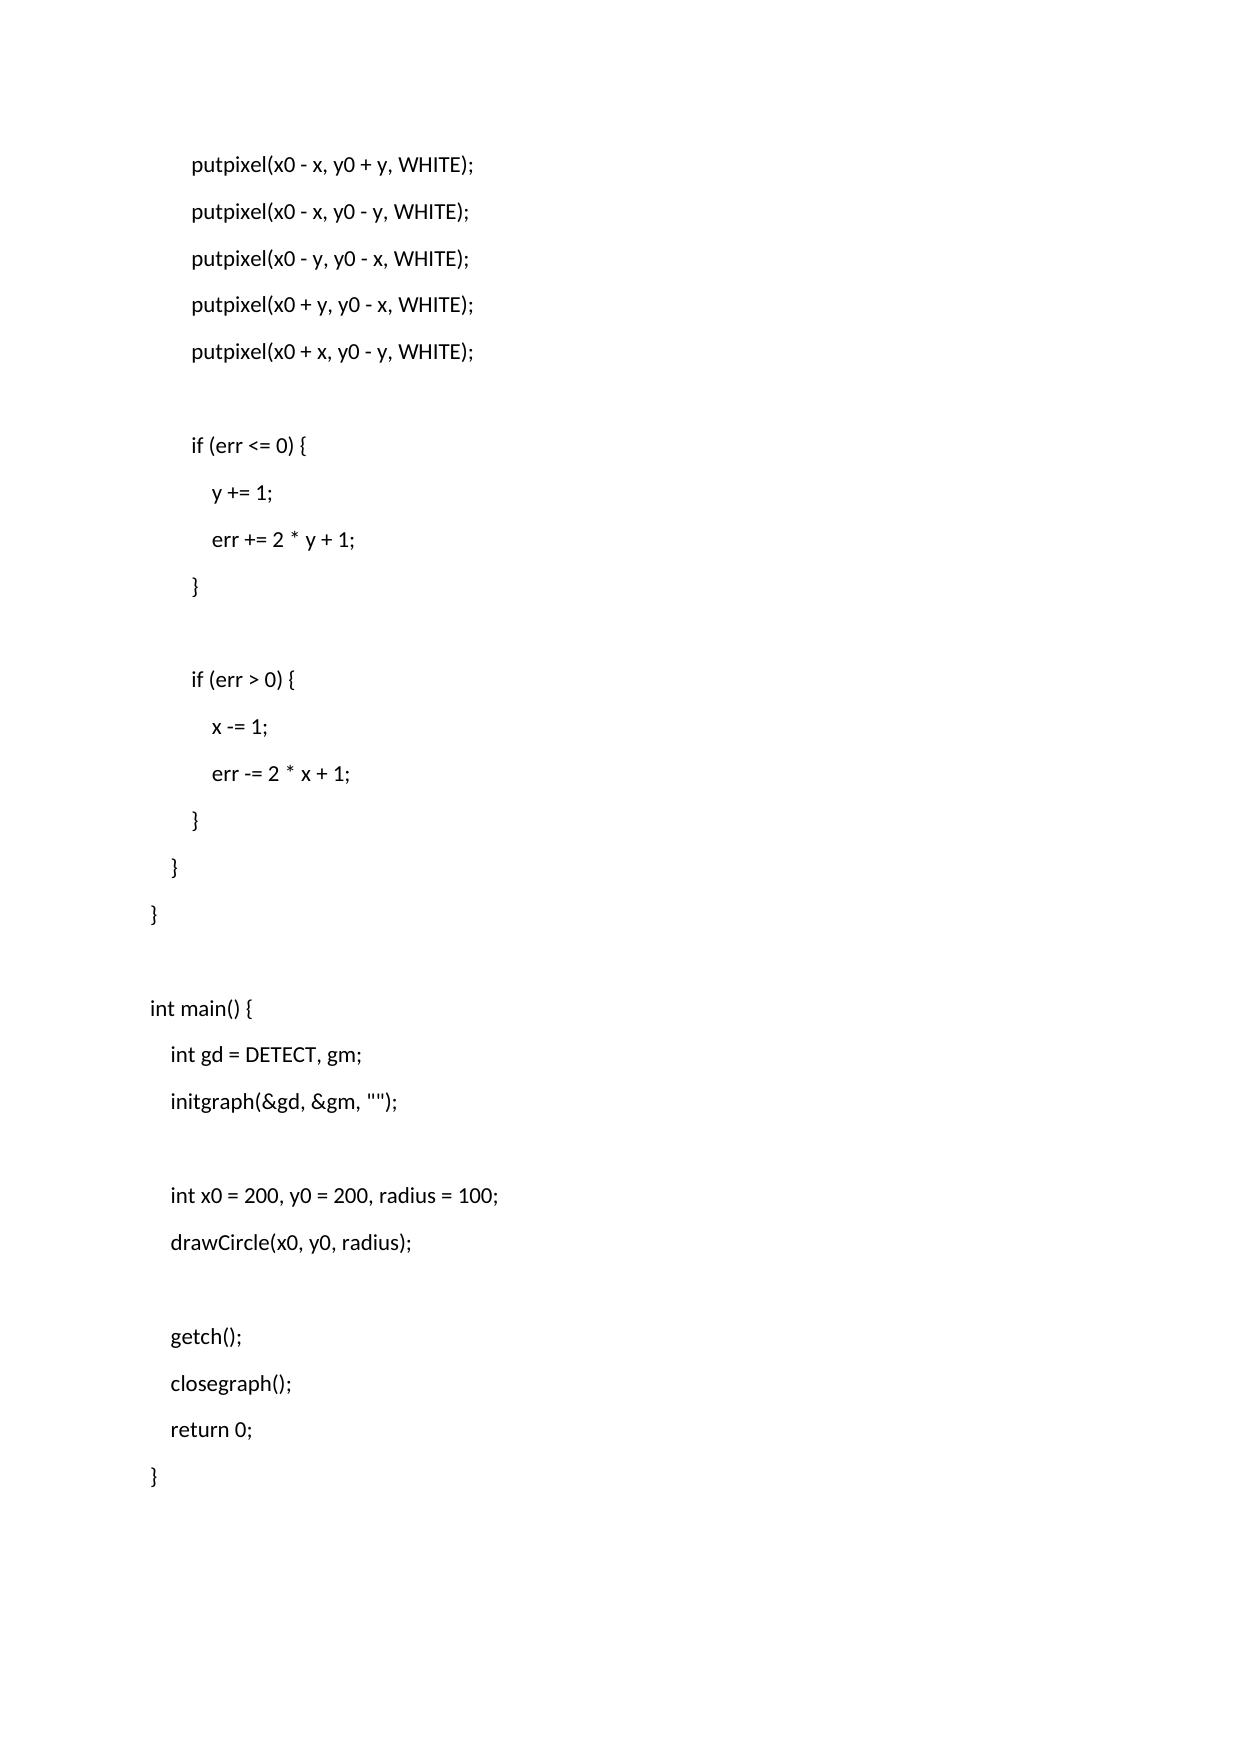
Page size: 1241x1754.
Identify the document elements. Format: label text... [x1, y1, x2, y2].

text } [150, 900, 1090, 928]
text drawCircle(x0, y0, radius); [150, 1228, 1090, 1256]
text getch(); [150, 1322, 1090, 1350]
text } [150, 572, 1090, 600]
text err += 2 * y + 1; [150, 525, 1090, 553]
text closegraph(); [150, 1369, 1090, 1397]
text } [150, 1462, 1090, 1491]
text putpixel(x0 - y, y0 - x, WHITE); [150, 244, 1090, 272]
text putpixel(x0 - x, y0 - y, WHITE); [150, 197, 1090, 225]
text int gd = DETECT, gm; [150, 1041, 1090, 1069]
text int x0 = 200, y0 = 200, radius = 100; [150, 1181, 1090, 1209]
text initgraph(&gd, &gm, ""); [150, 1087, 1090, 1116]
text } [150, 853, 1090, 881]
text return 0; [150, 1416, 1090, 1444]
text err -= 2 * x + 1; [150, 759, 1090, 787]
text putpixel(x0 - x, y0 + y, WHITE); [150, 150, 1090, 178]
text putpixel(x0 + y, y0 - x, WHITE); [150, 291, 1090, 319]
text if (err > 0) { [150, 666, 1090, 694]
text } [150, 806, 1090, 834]
text int main() { [150, 994, 1090, 1022]
text x -= 1; [150, 712, 1090, 741]
text y += 1; [150, 478, 1090, 506]
text if (err <= 0) { [150, 431, 1090, 459]
text putpixel(x0 + x, y0 - y, WHITE); [150, 337, 1090, 366]
